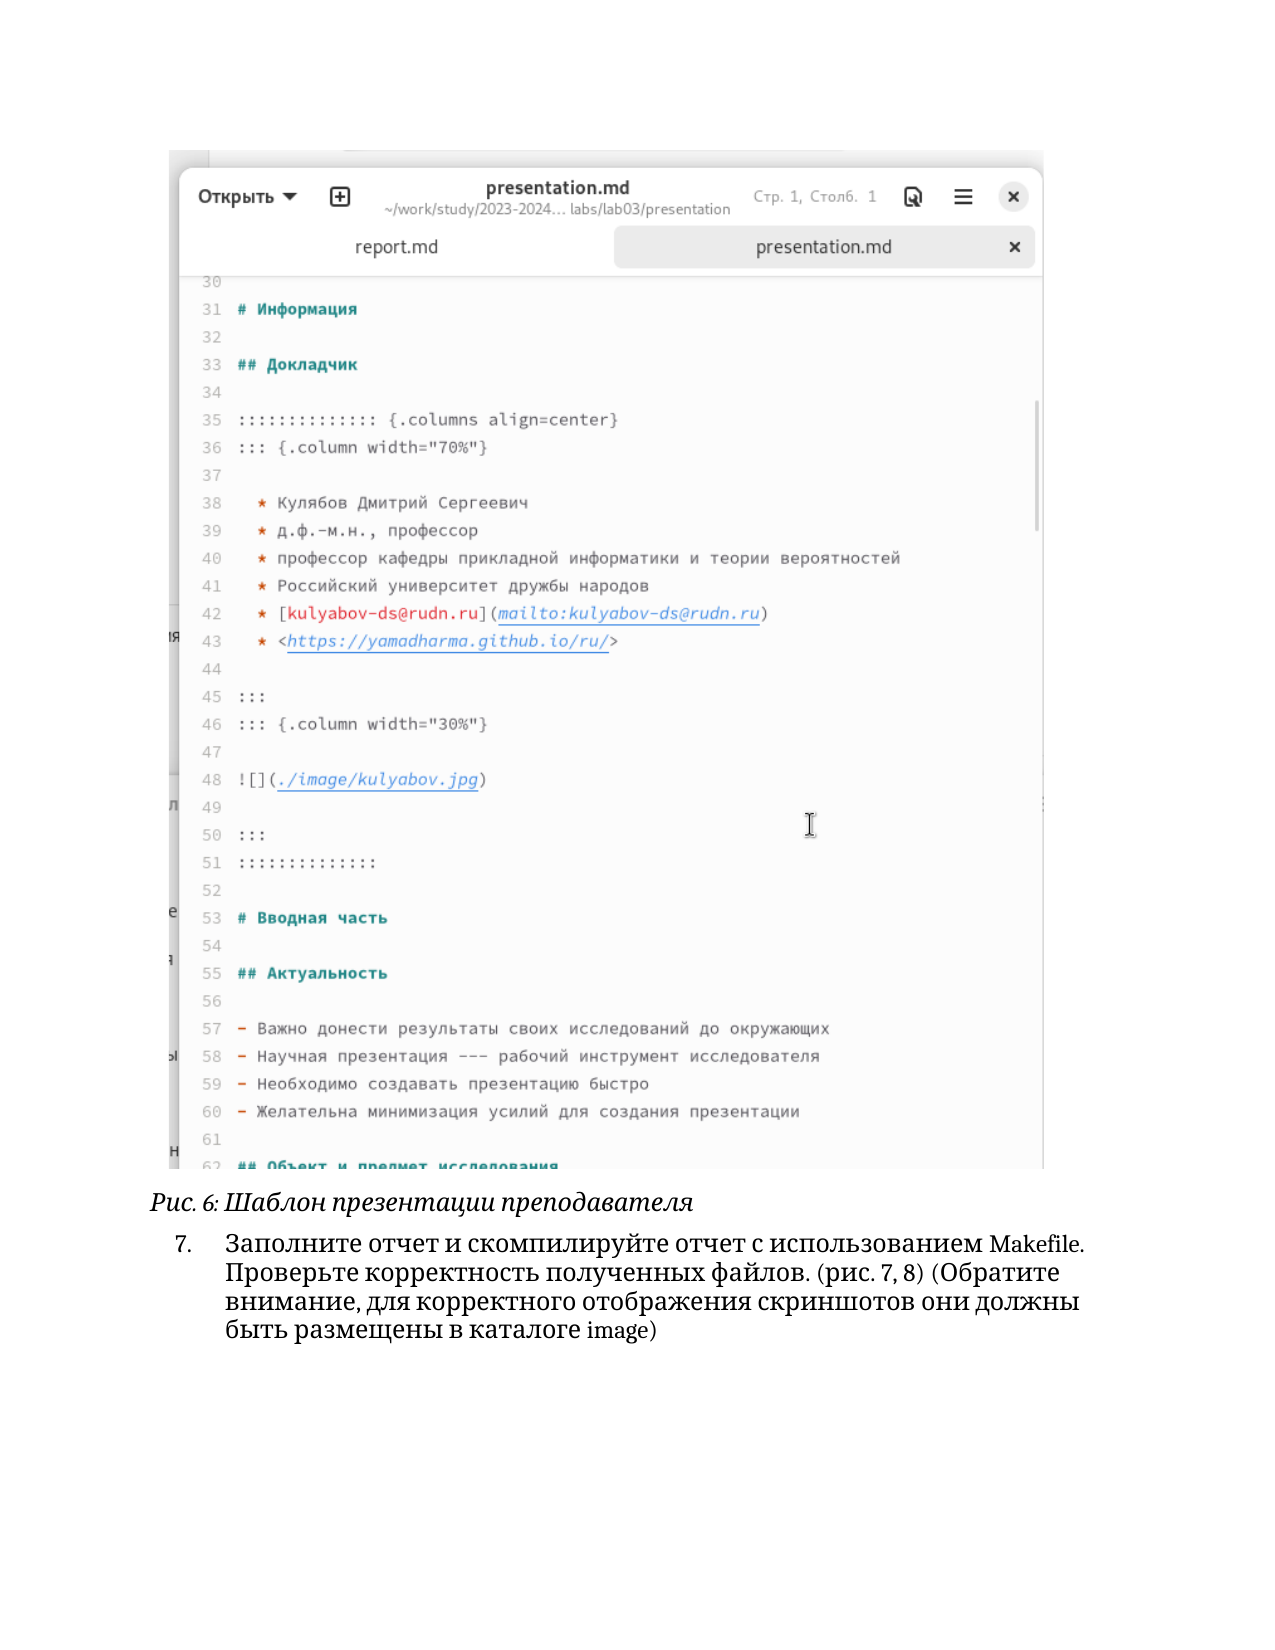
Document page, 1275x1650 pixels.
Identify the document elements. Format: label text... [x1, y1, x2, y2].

text Рис. 6: Шаблон презентации преподавателя [150, 1189, 1125, 1218]
list Заполните отчет и скомпилируйте отчет с использованием Makefile. Проверьте корректность полученных файлов. (рис. 7, 8) (Обратите внимание, для корректного отображения скриншотов они должны быть размещены в каталоге image) [175, 1230, 1125, 1345]
picture [168, 150, 1044, 1169]
